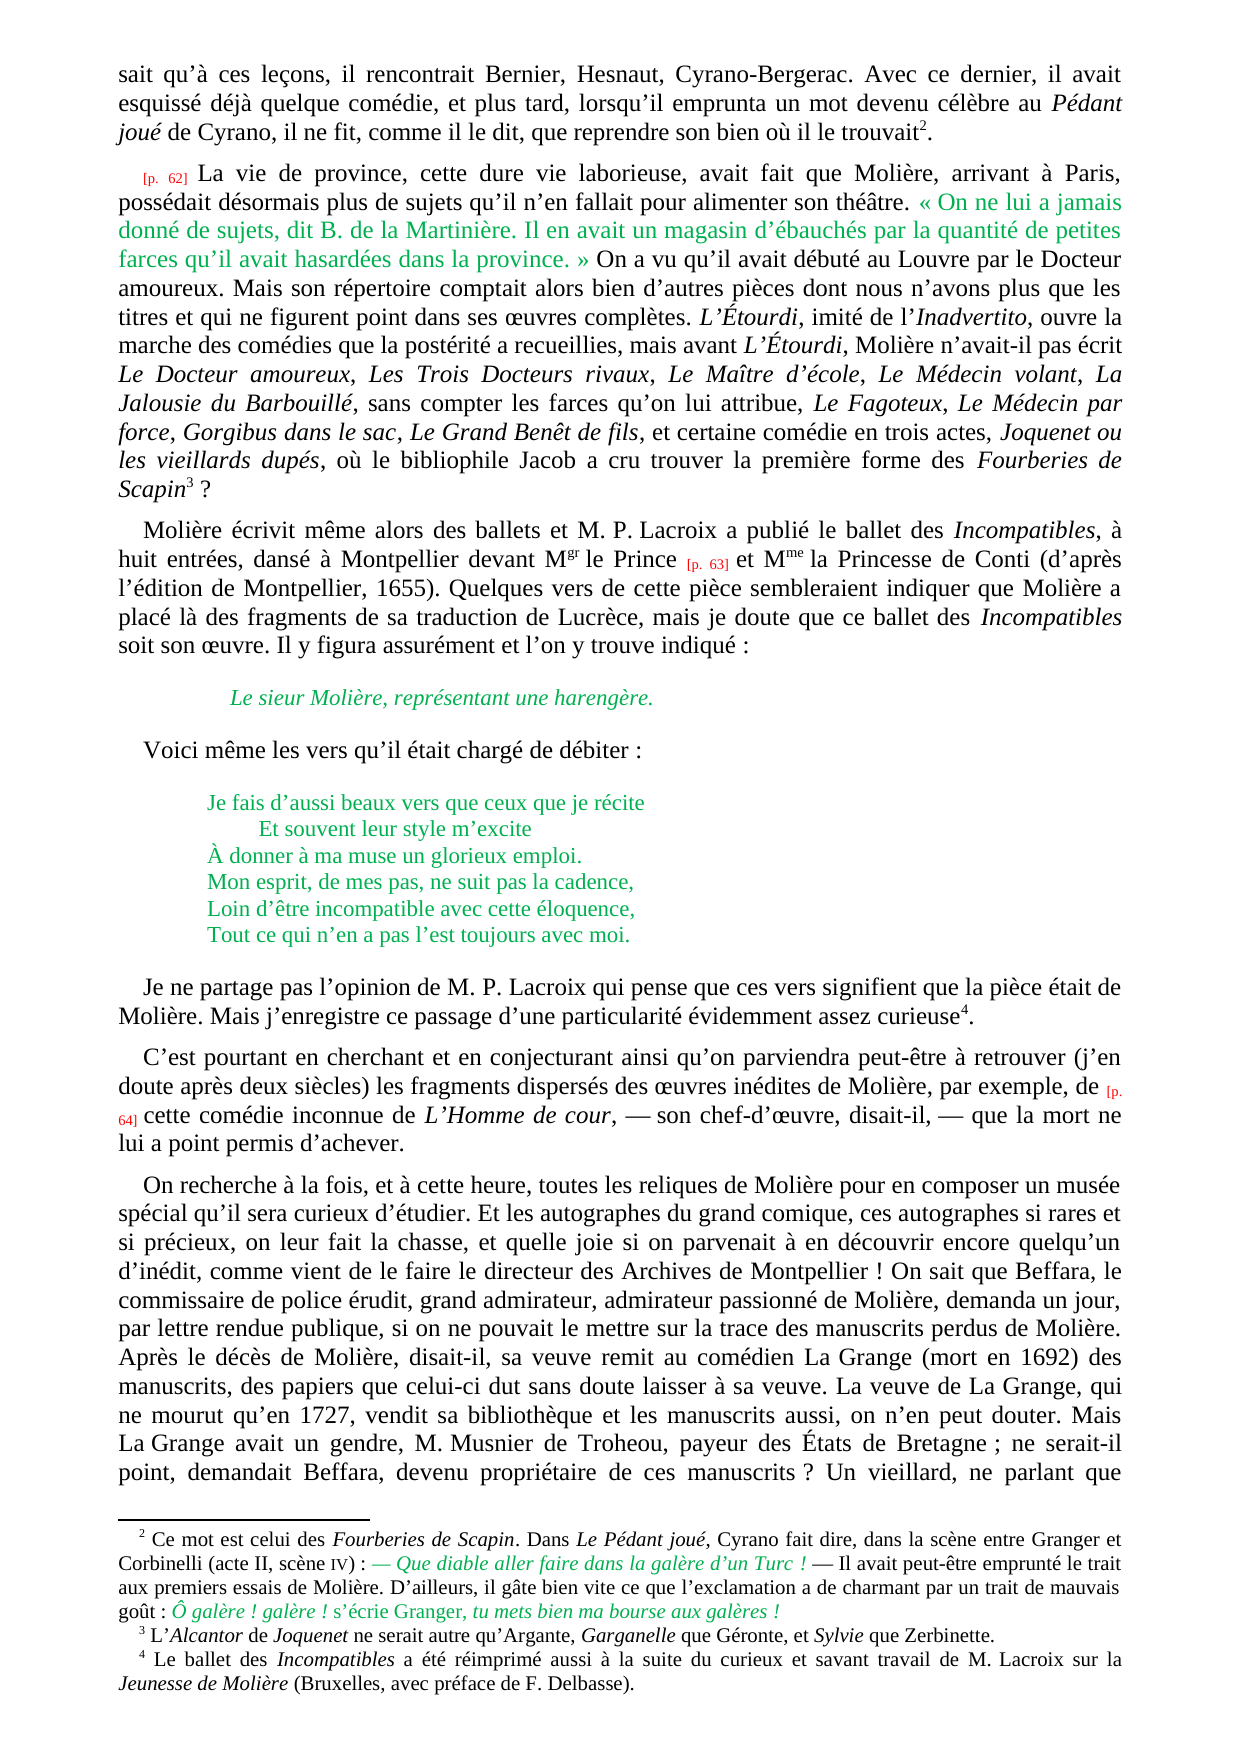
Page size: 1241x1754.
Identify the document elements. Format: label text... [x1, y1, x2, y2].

text Je fais d’aussi beaux vers que ceux que je récite [207, 789, 1122, 816]
text Voici même les vers qu’il était chargé de débiter : [118, 735, 1122, 764]
text [p. 62] La vie de province, cette dure vie laborieuse, avait fait que Molière, arrivant à Paris, possédait désormais plus de sujets qu’il n’en fallait pour alimenter son théâtre. « On ne lui a jamais donné de sujets, dit B. de la Martinière. Il en avait un magasin d’ébauchés par la quantité de petites farces qu’il avait hasardées dans la province. » On a vu qu’il avait débuté au Louvre par le Docteur amoureux. Mais son répertoire comptait alors bien d’autres pièces dont nous n’avons plus que les titres et qui ne figurent point dans ses œuvres complètes. L’Étourdi, imité de l’Inadvertito, ouvre la marche des comédies que la postérité a recueillies, mais avant L’Étourdi, Molière n’avait-il pas écrit Le Docteur amoureux, Les Trois Docteurs rivaux, Le Maître d’école, Le Médecin volant, La Jalousie du Barbouillé, sans compter les farces qu’on lui attribue, Le Fagoteux, Le Médecin par force, Gorgibus dans le sac, Le Grand Benêt de fils, et certaine comédie en trois actes, Joquenet ou les vieillards dupés, où le bibliophile Jacob a cru trouver la première forme des Fourberies de Scapin ? [118, 158, 1122, 503]
text C’est pourtant en cherchant et en conjecturant ainsi qu’on parviendra peut-être à retrouver (j’en doute après deux siècles) les fragments dispersés des œuvres inédites de Molière, par exemple, de [p. 64] cette comédie inconnue de L’Homme de cour, — son chef-d’œuvre, disait-il, — que la mort ne lui a point permis d’achever. [118, 1042, 1122, 1157]
text Tout ce qui n’en a pas l’est toujours avec moi. [207, 921, 1122, 947]
text Le sieur Molière, représentant une harengère. [207, 684, 1122, 710]
text Mon esprit, de mes pas, ne suit pas la cadence, [207, 868, 1122, 894]
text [118, 59, 1122, 145]
text Et souvent leur style m’excite [207, 816, 1122, 842]
text Loin d’être incompatible avec cette éloquence, [207, 894, 1122, 921]
text Molière écrivit même alors des ballets et M. P. Lacroix a publié le ballet des Incompatibles, à huit entrées, dansé à Montpellier devant Mgr le Prince [p. 63] et Mme la Princesse de Conti (d’après l’édition de Montpellier, 1655). Quelques vers de cette pièce sembleraient indiquer que Molière a placé là des fragments de sa traduction de Lucrèce, mais je doute que ce ballet des Incompatibles soit son œuvre. Il y figura assurément et l’on y trouve indiqué : [118, 515, 1122, 659]
text À donner à ma muse un glorieux emploi. [207, 842, 1122, 868]
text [118, 1170, 1122, 1486]
text Je ne partage pas l’opinion de M. P. Lacroix qui pense que ces vers signifient que la pièce était de Molière. Mais j’enregistre ce passage d’une particularité évidemment assez curieuse. [118, 972, 1122, 1030]
